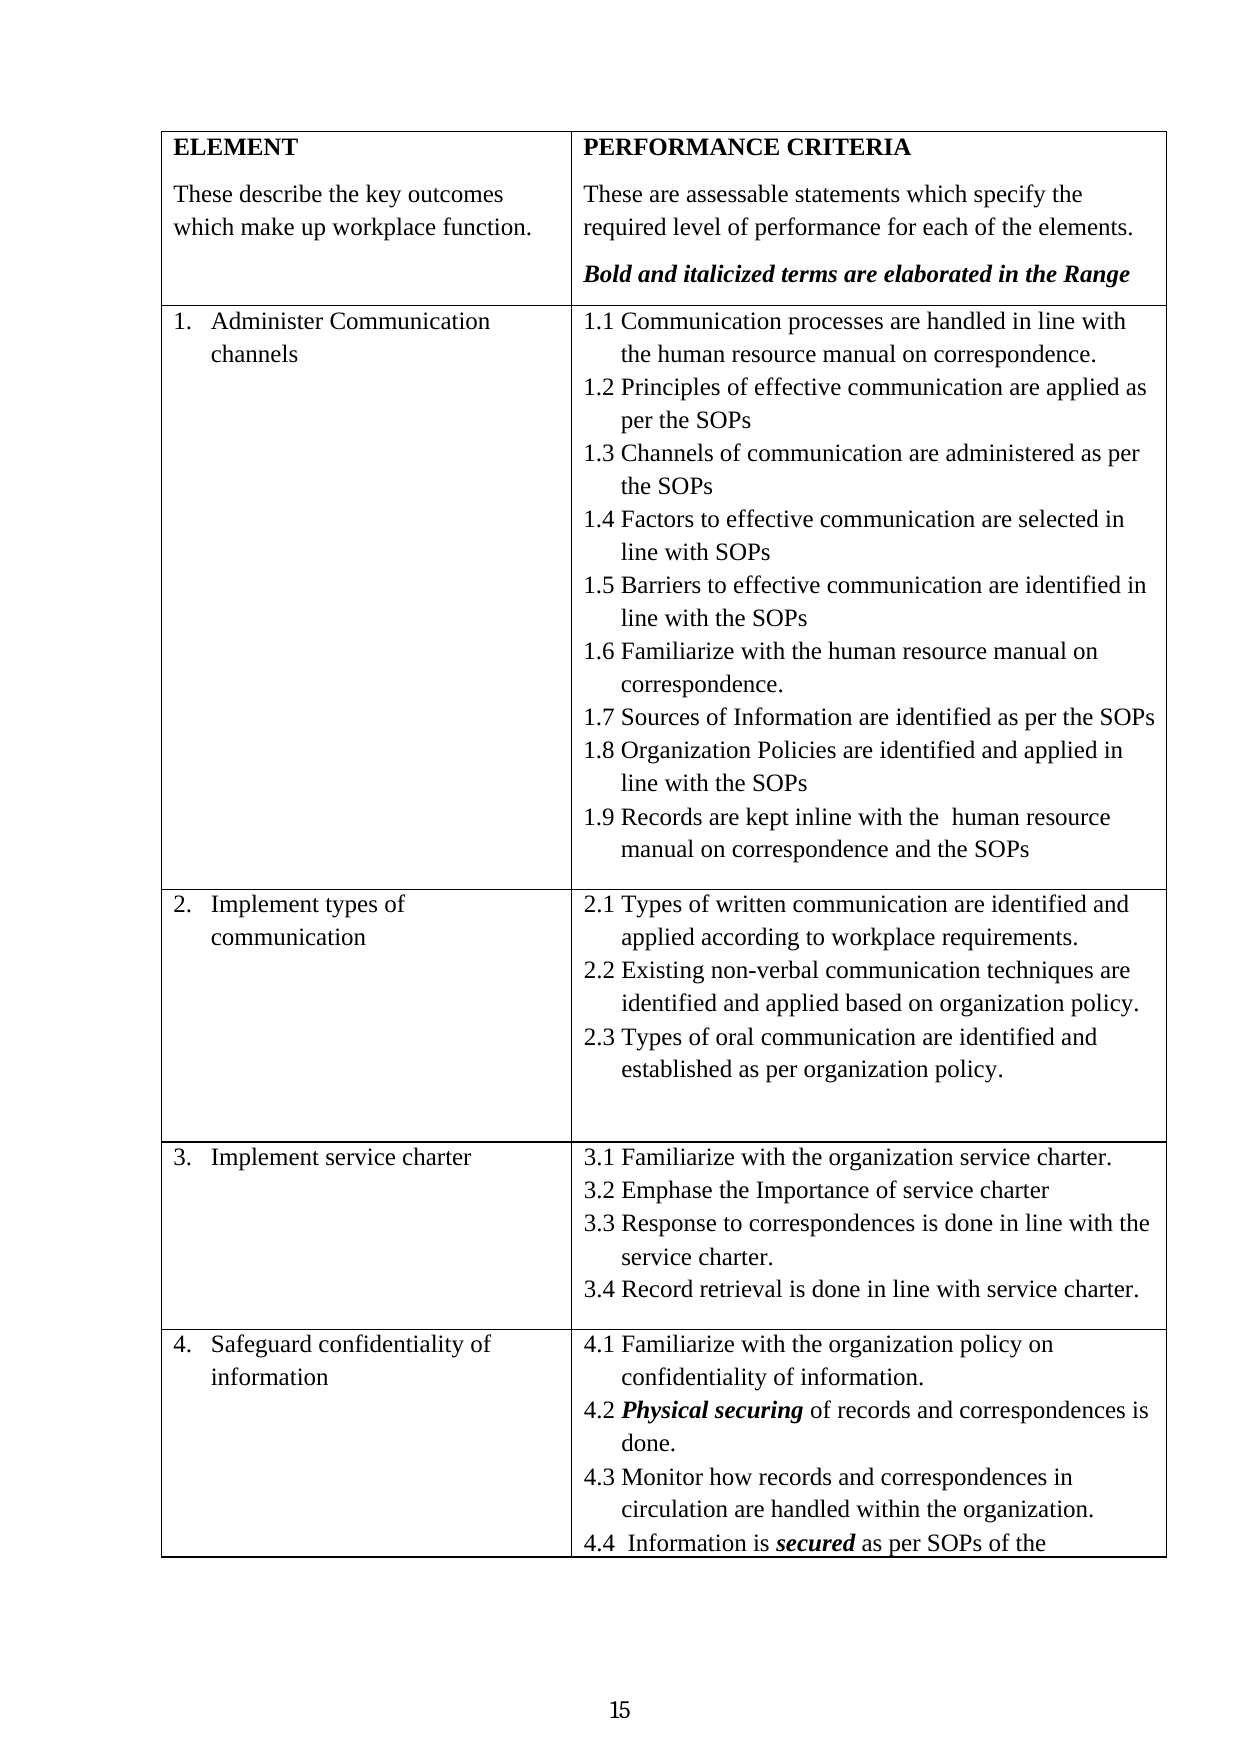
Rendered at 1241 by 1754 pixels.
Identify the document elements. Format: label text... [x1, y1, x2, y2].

table_cell Implement types of communication [162, 890, 571, 1141]
table_header PERFORMANCE CRITERIA These are assessable statements which specify the required level of performance for each of the elements. Bold and italicized terms are elaborated in the Range [572, 132, 1166, 305]
table_cell Implement service charter [162, 1143, 571, 1328]
table_cell Administer Communication channels [162, 306, 571, 888]
table_header ELEMENT These describe the key outcomes which make up workplace function. [162, 132, 571, 305]
table_cell Communication processes are handled in line with the human resource manual on correspondence. Principles of effective communication are applied as per the SOPs Channels of communication are administered as per the SOPs Factors to effective communication are selected in line with SOPs Barriers to effective communication are identified in line with the SOPs Familiarize with the human resource manual on correspondence. Sources of Information are identified as per the SOPs Organization Policies are identified and applied in line with the SOPs Records are kept inline with the human resource manual on correspondence and the SOPs [572, 306, 1166, 888]
table_cell Familiarize with the organization service charter. Emphase the Importance of service charter Response to correspondences is done in line with the service charter. Record retrieval is done in line with service charter. [572, 1143, 1166, 1328]
table_cell Safeguard confidentiality of information [162, 1330, 571, 1556]
table_cell Types of written communication are identified and applied according to workplace requirements. Existing non-verbal communication techniques are identified and applied based on organization policy. Types of oral communication are identified and established as per organization policy. [572, 890, 1166, 1141]
